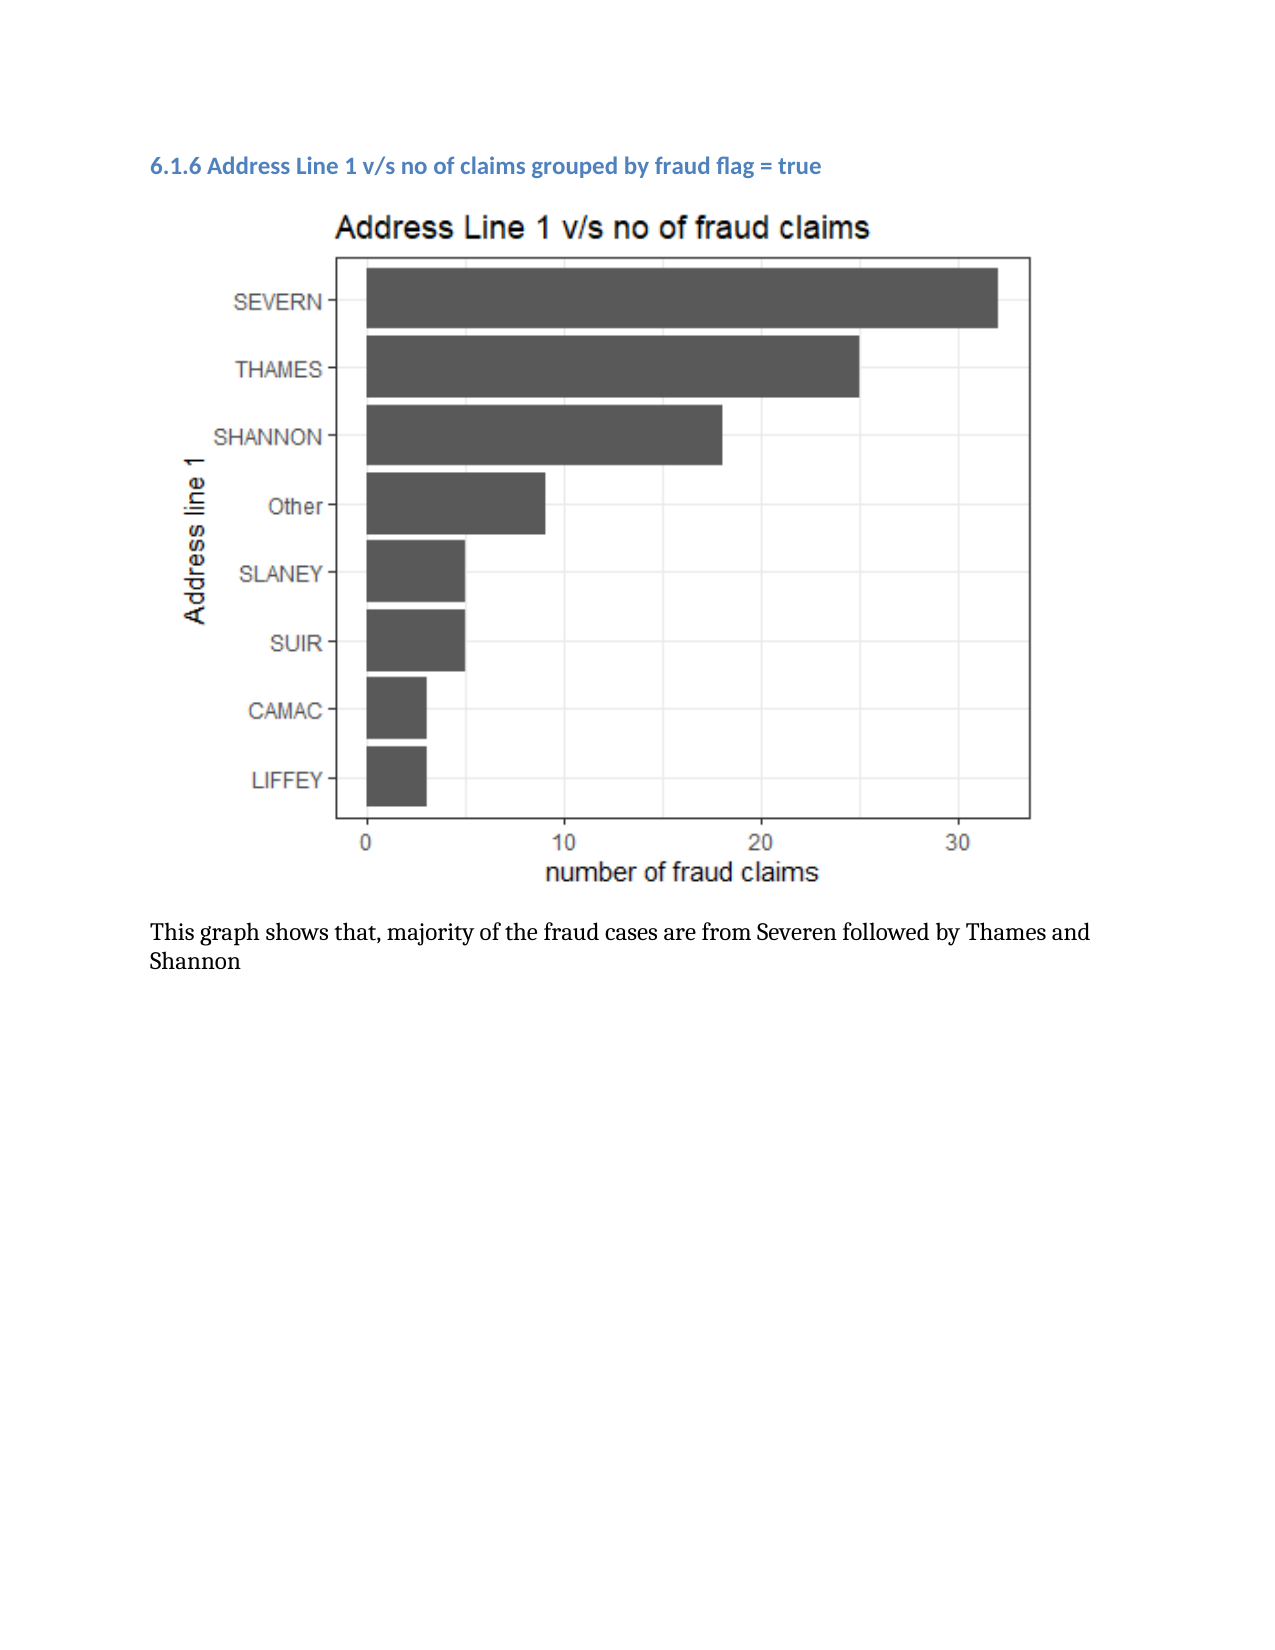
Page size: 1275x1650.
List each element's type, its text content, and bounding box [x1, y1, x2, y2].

text This graph shows that, majority of the fraud cases are from Severen followed by Thames and Shannon [150, 918, 1125, 976]
picture [168, 199, 1044, 900]
subtitle 6.1.6 Address Line 1 v/s no of claims grouped by fraud flag = true [150, 150, 1125, 181]
